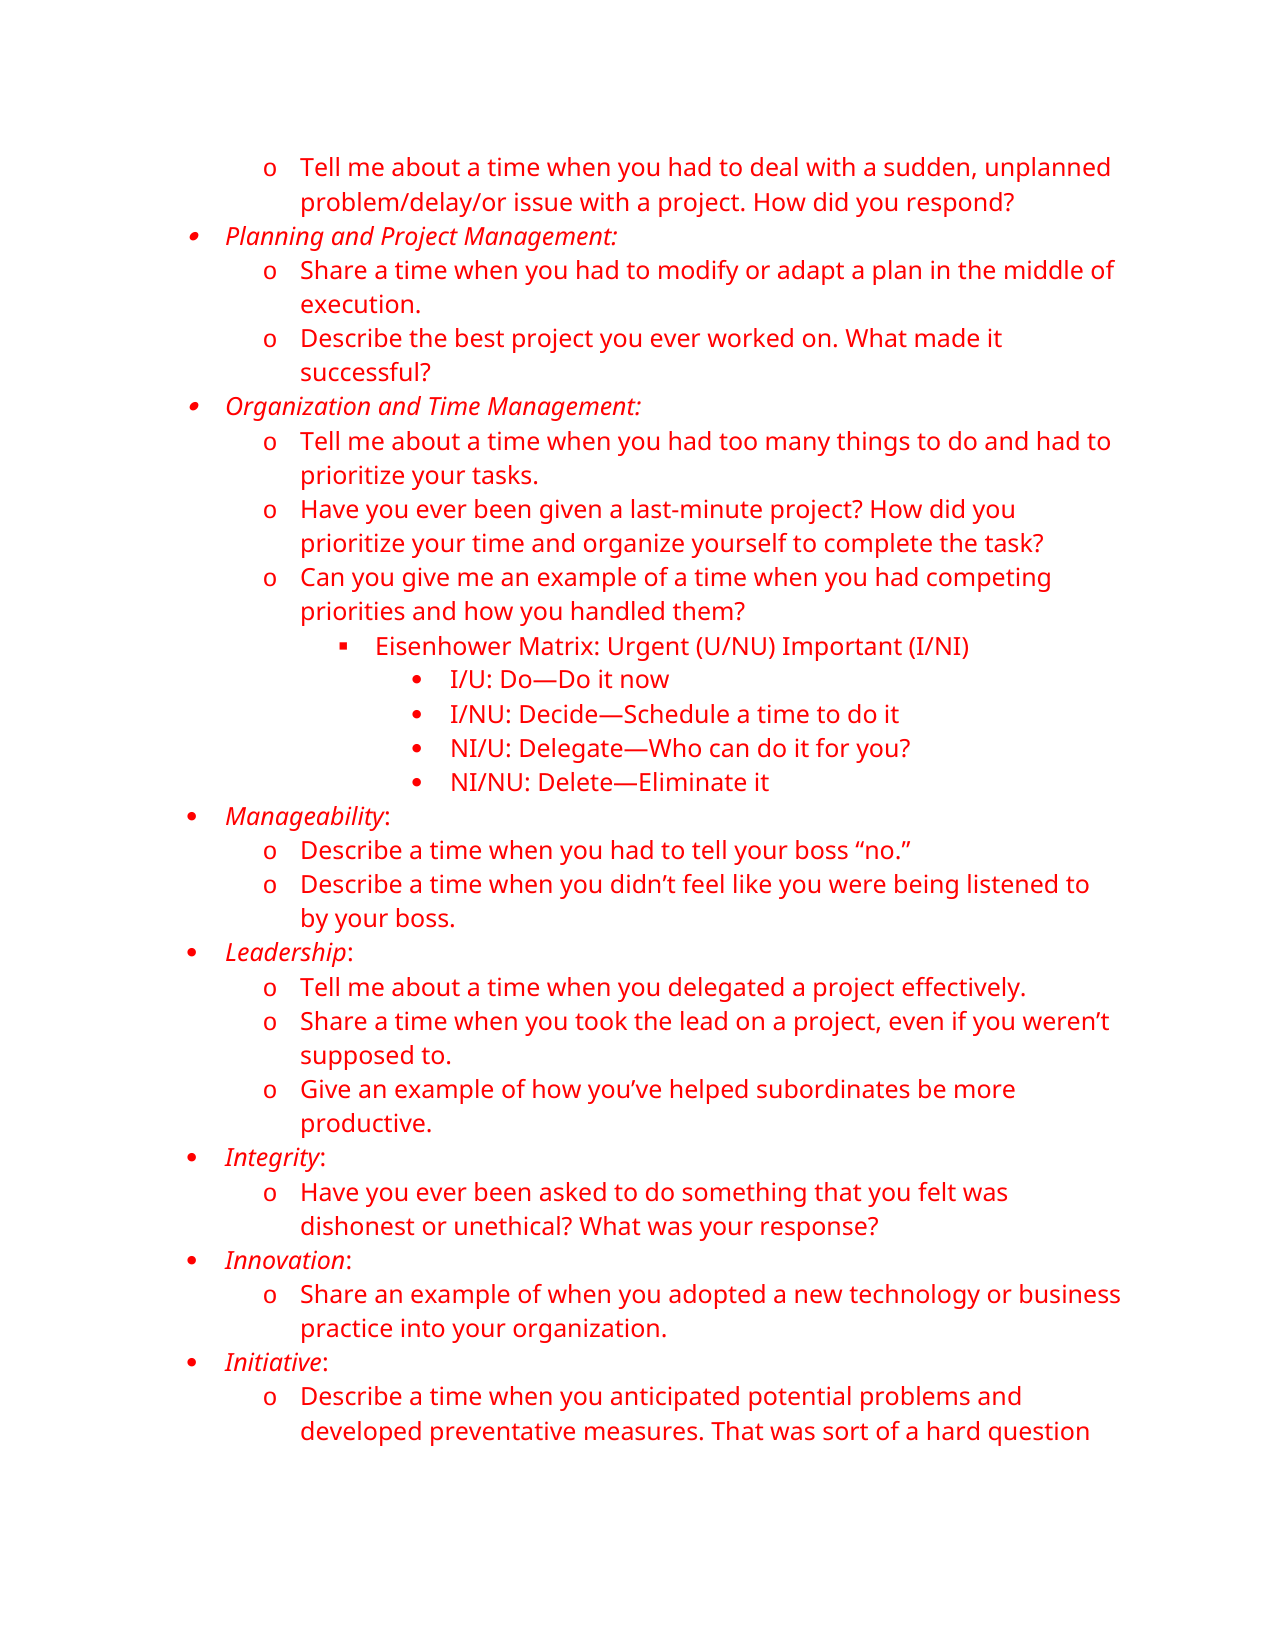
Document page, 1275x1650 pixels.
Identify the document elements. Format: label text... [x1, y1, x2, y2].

list Describe a time when you anticipated potential problems and developed preventative measures. That was sort of a hard question [262, 1379, 1125, 1447]
list Describe a time when you didn’t feel like you were being listened to by your boss. [262, 867, 1125, 935]
list Share a time when you had to modify or adapt a plan in the middle of execution. [262, 252, 1125, 321]
list Describe a time when you had to tell your boss “no.” [262, 832, 1125, 867]
list Integrity: [187, 1140, 1125, 1174]
list Share an example of when you adopted a new technology or business practice into your organization. [262, 1277, 1125, 1345]
list Have you ever been asked to do something that you felt was dishonest or unethical? What was your response? [262, 1174, 1125, 1242]
list Describe the best project you ever worked on. What made it successful? [262, 321, 1125, 389]
list Share a time when you took the lead on a project, even if you weren’t supposed to. [262, 1003, 1125, 1072]
list Have you ever been given a last-minute project? How did you prioritize your time and organize yourself to complete the task? [262, 491, 1125, 560]
list Tell me about a time when you delegated a project effectively. [262, 969, 1125, 1003]
list Leadership: [187, 935, 1125, 969]
list Eisenhower Matrix: Urgent (U/NU) Important (I/NI) [337, 628, 1125, 662]
list Tell me about a time when you had too many things to do and had to prioritize your tasks. [262, 423, 1125, 491]
list Initiative: [187, 1345, 1125, 1379]
list Organization and Time Management: [187, 389, 1125, 423]
list Innovation: [187, 1242, 1125, 1277]
list Give an example of how you’ve helped subordinates be more productive. [262, 1072, 1125, 1140]
list I/U: Do—Do it now [412, 662, 1125, 696]
list Can you give me an example of a time when you had competing priorities and how you handled them? [262, 560, 1125, 628]
list Planning and Project Management: [187, 218, 1125, 252]
list NI/NU: Delete—Eliminate it [412, 764, 1125, 798]
list I/NU: Decide—Schedule a time to do it [412, 696, 1125, 730]
list NI/U: Delegate—Who can do it for you? [412, 730, 1125, 764]
list Tell me about a time when you had to deal with a sudden, unplanned problem/delay/or issue with a project. How did you respond? [262, 150, 1125, 218]
list Manageability: [187, 798, 1125, 832]
